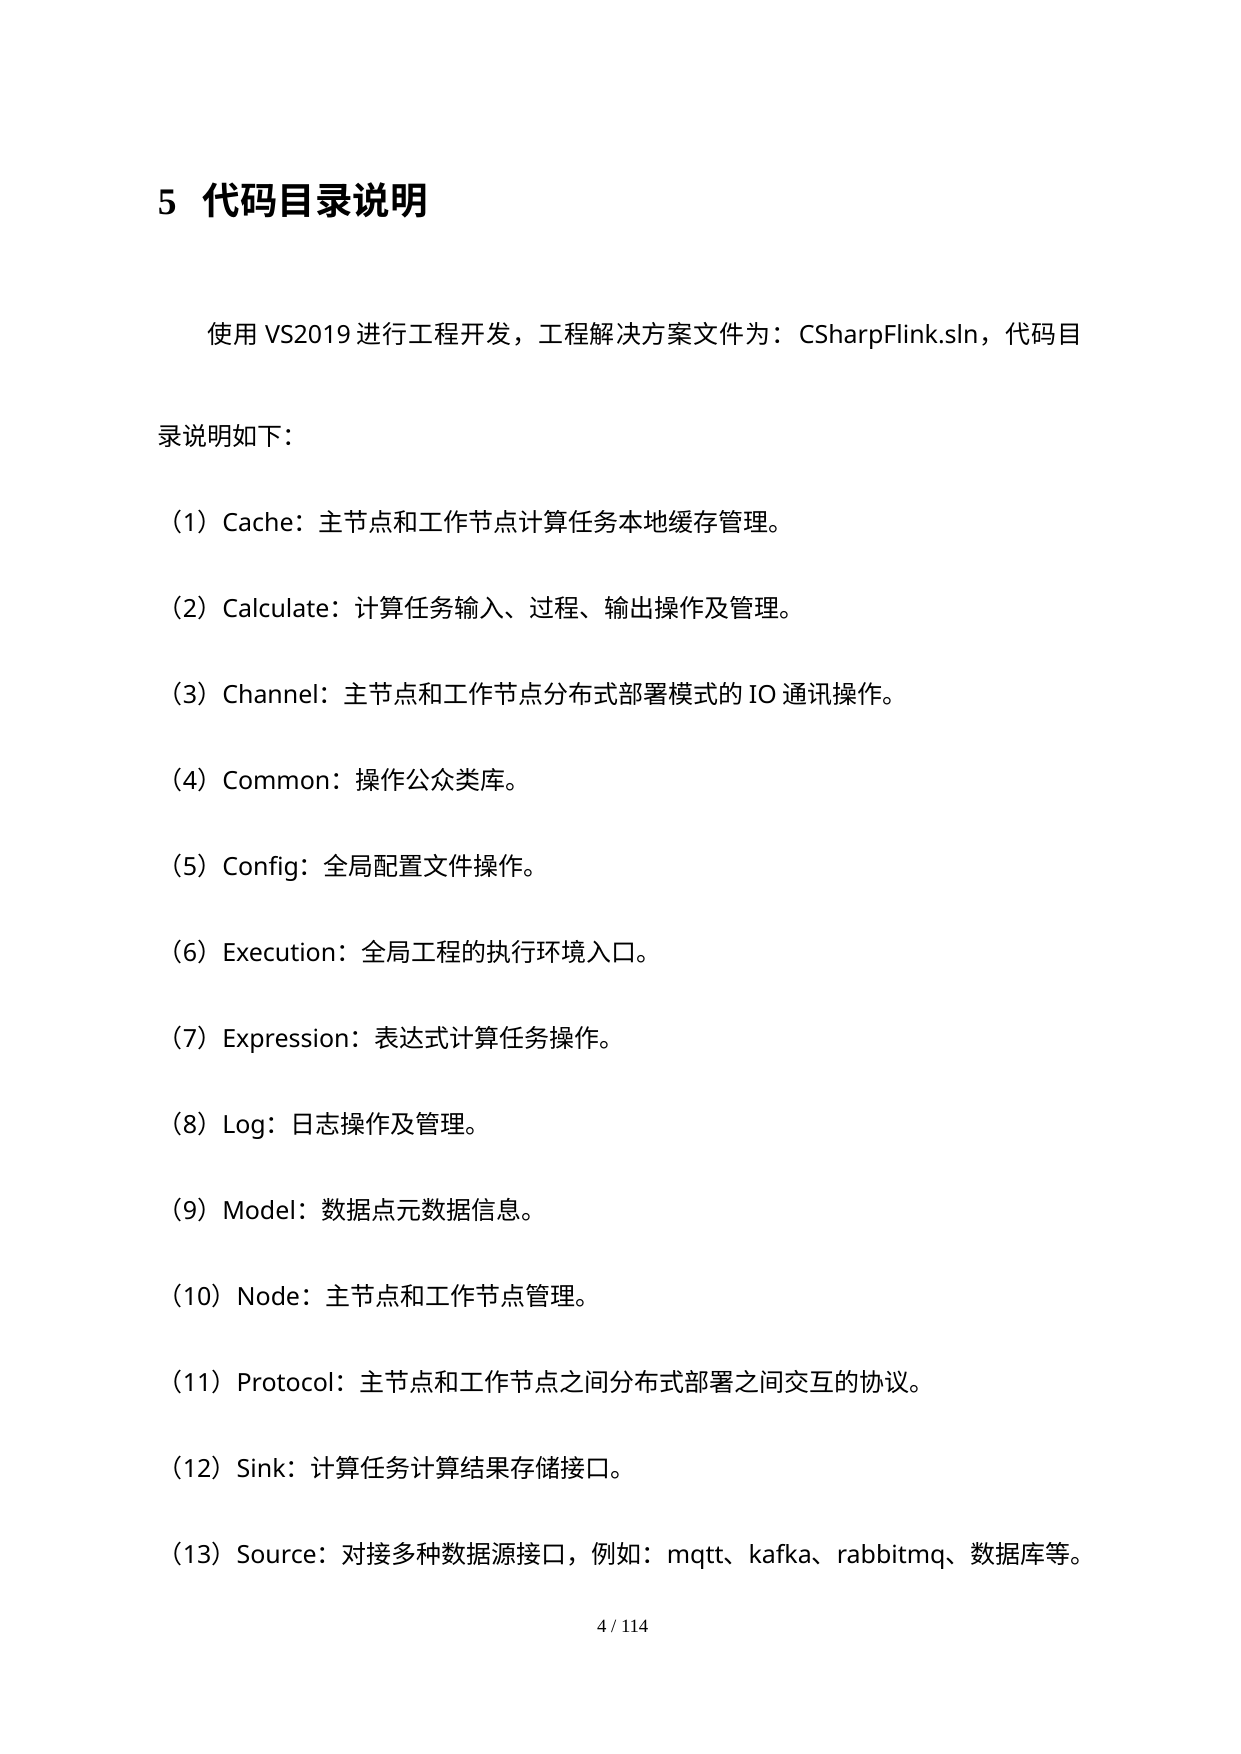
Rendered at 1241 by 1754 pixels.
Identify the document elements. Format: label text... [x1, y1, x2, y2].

text （10）Node：主节点和工作节点管理。 [158, 1261, 1082, 1329]
text （1）Cache：主节点和工作节点计算任务本地缓存管理。 [158, 486, 1082, 554]
text （5）Config：全局配置文件操作。 [158, 831, 1082, 898]
text （11）Protocol：主节点和工作节点之间分布式部署之间交互的协议。 [158, 1347, 1082, 1415]
text （6）Execution：全局工程的执行环境入口。 [158, 917, 1082, 984]
text 使用VS2019进行工程开发，工程解决方案文件为：CSharpFlink.sln，代码目录说明如下： [158, 298, 1082, 468]
text （4）Common：操作公众类库。 [158, 744, 1082, 812]
subtitle 代码目录说明 [158, 164, 1082, 232]
text （2）Calculate：计算任务输入、过程、输出操作及管理。 [158, 572, 1082, 640]
text （8）Log：日志操作及管理。 [158, 1089, 1082, 1157]
text （12）Sink：计算任务计算结果存储接口。 [158, 1433, 1082, 1501]
text （7）Expression：表达式计算任务操作。 [158, 1003, 1082, 1071]
text （9）Model：数据点元数据信息。 [158, 1175, 1082, 1243]
text （3）Channel：主节点和工作节点分布式部署模式的IO通讯操作。 [158, 658, 1082, 726]
text （13）Source：对接多种数据源接口，例如：mqtt、kafka、rabbitmq、数据库等。 [158, 1519, 1082, 1587]
